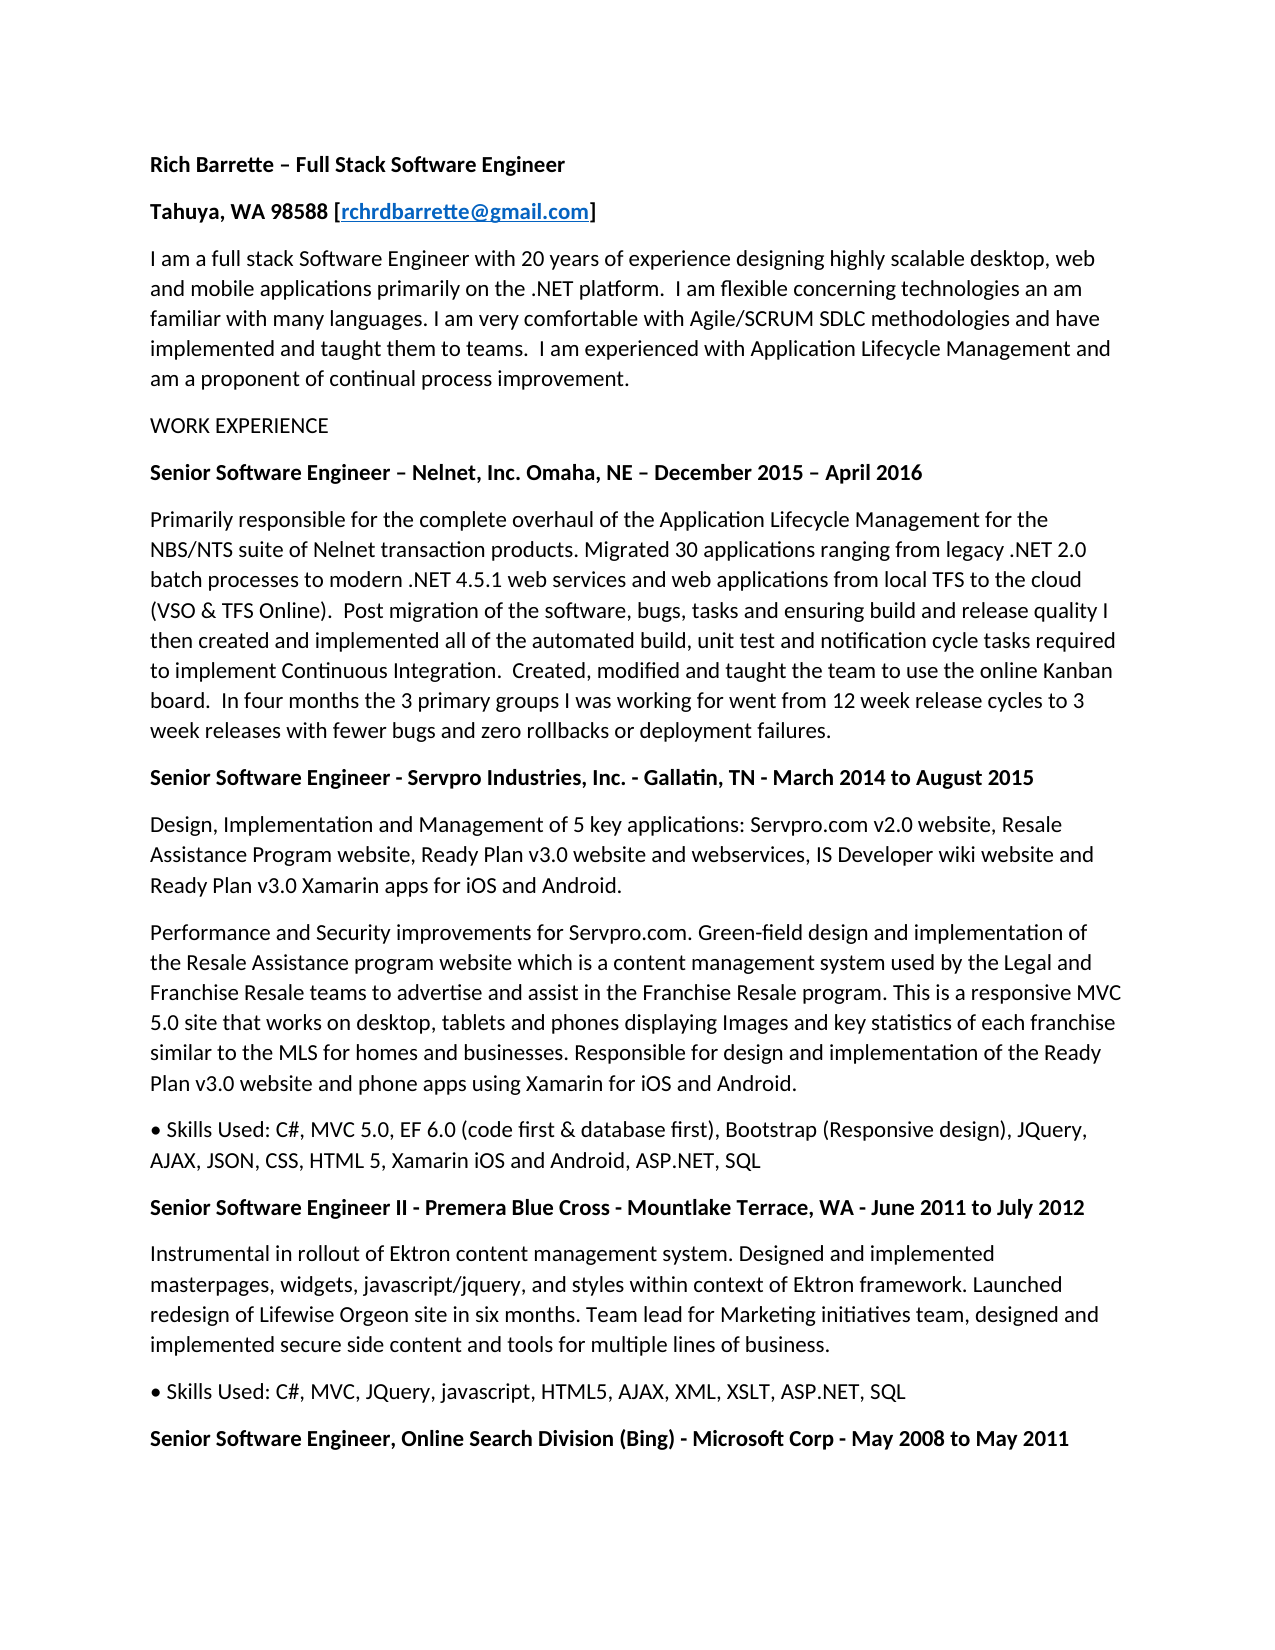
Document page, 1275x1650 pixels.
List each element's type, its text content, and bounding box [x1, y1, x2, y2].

text I am a full stack Software Engineer with 20 years of experience designing highly scalable desktop, web and mobile applications primarily on the .NET platform. I am flexible concerning technologies an am familiar with many languages. I am very comfortable with Agile/SCRUM SDLC methodologies and have implemented and taught them to teams. I am experienced with Application Lifecycle Management and am a proponent of continual process improvement. [150, 244, 1125, 393]
text Rich Barrette – Full Stack Software Engineer [150, 150, 1125, 178]
text WORK EXPERIENCE [150, 411, 1125, 439]
text Primarily responsible for the complete overhaul of the Application Lifecycle Management for the NBS/NTS suite of Nelnet transaction products. Migrated 30 applications ranging from legacy .NET 2.0 batch processes to modern .NET 4.5.1 web services and web applications from local TFS to the cloud (VSO & TFS Online). Post migration of the software, bugs, tasks and ensuring build and release quality I then created and implemented all of the automated build, unit test and notification cycle tasks required to implement Continuous Integration. Created, modified and taught the team to use the online Kanban board. In four months the 3 primary groups I was working for went from 12 week release cycles to 3 week releases with fewer bugs and zero rollbacks or deployment failures. [150, 505, 1125, 745]
text Senior Software Engineer – Nelnet, Inc. Omaha, NE – December 2015 – April 2016 [150, 458, 1125, 486]
text Senior Software Engineer, Online Search Division (Bing) - Microsoft Corp - May 2008 to May 2011 [150, 1424, 1125, 1452]
text Tahuya, WA 98588 [rchrdbarrette@gmail.com] [150, 197, 1125, 225]
text Design, Implementation and Management of 5 key applications: Servpro.com v2.0 website, Resale Assistance Program website, Ready Plan v3.0 website and webservices, IS Developer wiki website and Ready Plan v3.0 Xamarin apps for iOS and Android. [150, 810, 1125, 899]
text • Skills Used: C#, MVC, JQuery, javascript, HTML5, AJAX, XML, XSLT, ASP.NET, SQL [150, 1377, 1125, 1405]
text Senior Software Engineer II - Premera Blue Cross - Mountlake Terrace, WA - June 2011 to July 2012 [150, 1193, 1125, 1221]
text Instrumental in rollout of Ektron content management system. Designed and implemented masterpages, widgets, javascript/jquery, and styles within context of Ektron framework. Launched redesign of Lifewise Orgeon site in six months. Team lead for Marketing initiatives team, designed and implemented secure side content and tools for multiple lines of business. [150, 1239, 1125, 1358]
text Senior Software Engineer - Servpro Industries, Inc. - Gallatin, TN - March 2014 to August 2015 [150, 763, 1125, 792]
text Performance and Security improvements for Servpro.com. Green-field design and implementation of the Resale Assistance program website which is a content management system used by the Legal and Franchise Resale teams to advertise and assist in the Franchise Resale program. This is a responsive MVC 5.0 site that works on desktop, tablets and phones displaying Images and key statistics of each franchise similar to the MLS for homes and businesses. Responsible for design and implementation of the Ready Plan v3.0 website and phone apps using Xamarin for iOS and Android. [150, 918, 1125, 1097]
text • Skills Used: C#, MVC 5.0, EF 6.0 (code first & database first), Bootstrap (Responsive design), JQuery, AJAX, JSON, CSS, HTML 5, Xamarin iOS and Android, ASP.NET, SQL [150, 1116, 1125, 1174]
